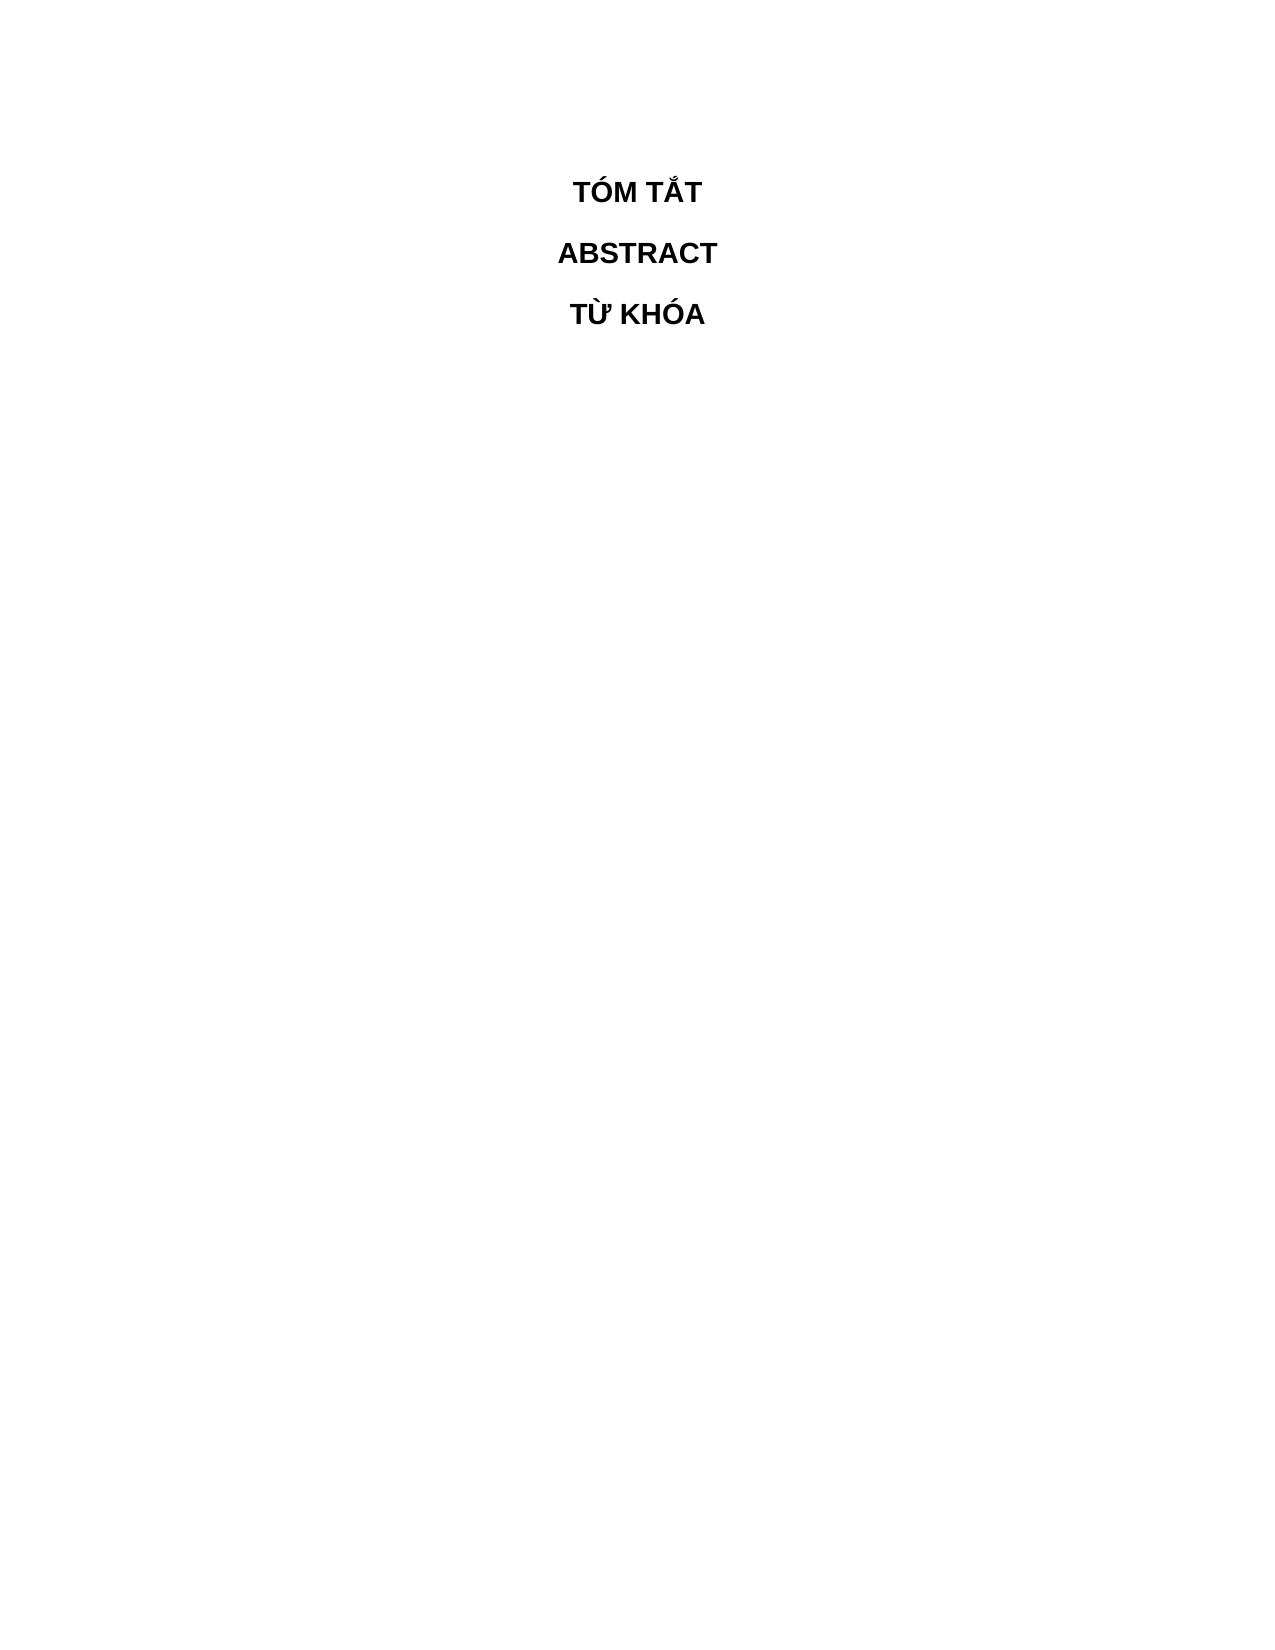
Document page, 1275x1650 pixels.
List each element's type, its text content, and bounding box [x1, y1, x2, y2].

subtitle từ khóa [150, 297, 1125, 331]
subtitle abstract [150, 236, 1125, 270]
subtitle tóm tắt [150, 175, 1125, 208]
